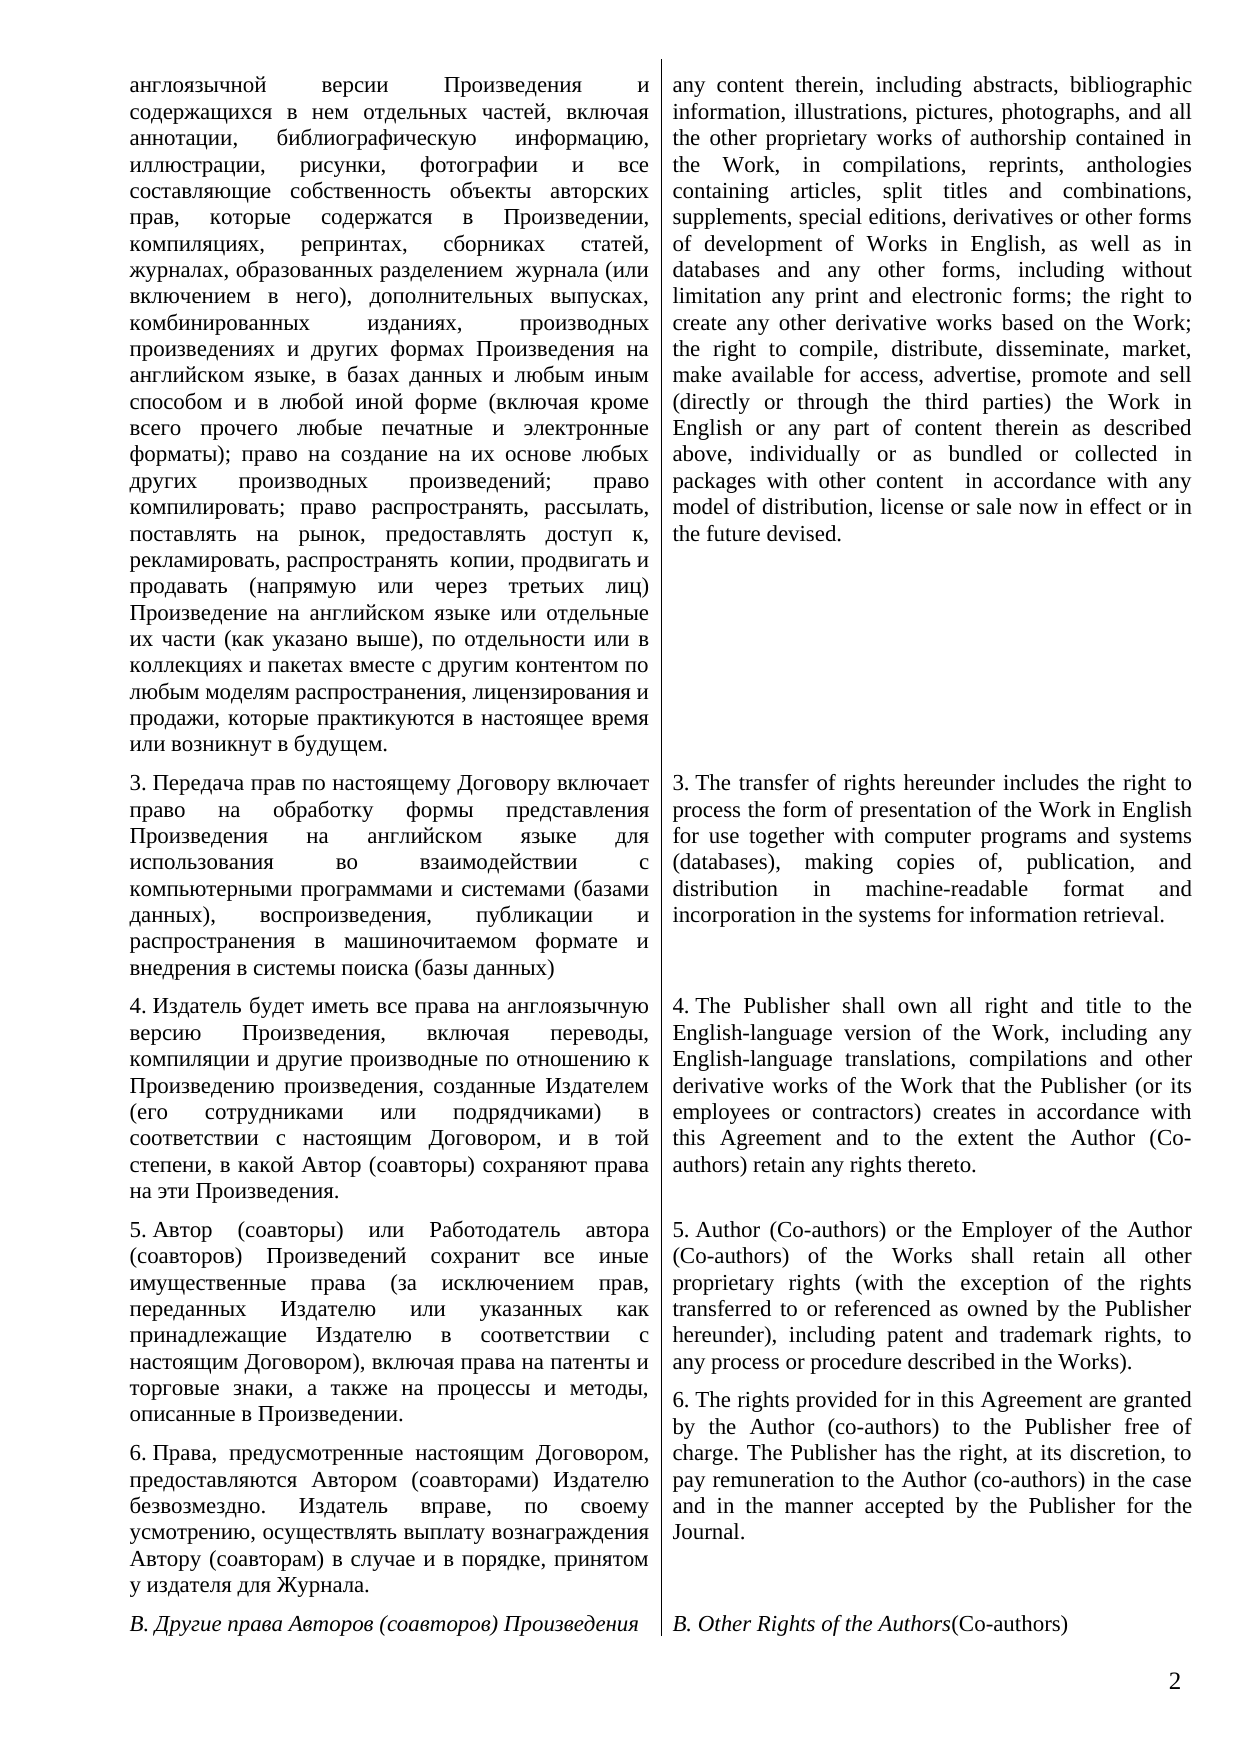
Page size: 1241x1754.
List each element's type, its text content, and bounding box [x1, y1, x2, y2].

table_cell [118, 59, 661, 757]
table_cell The Publisher shall own all right and title to the English-language version of the Work, including any English-language translations, compilations and other derivative works of the Work that the Publisher (or its employees or contractors) creates in accordance with this Agreement and to the extent the Author (Co-authors) retain any rights thereto. [662, 980, 1204, 1203]
table_cell B. Other Rights of the Authors(Co-authors) [662, 1598, 1204, 1636]
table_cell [662, 59, 1204, 757]
table_cell B. Другие права Авторов (соавторов) Произведения [118, 1598, 661, 1636]
table_cell Автор (соавторы) или Работодатель автора (соавторов) Произведений сохранит все иные имущественные права (за исключением прав, переданных Издателю или указанных как принадлежащие Издателю в соответствии с настоящим Договором), включая права на патенты и торговые знаки, а также на процессы и методы, описанные в Произведении. Права, предусмотренные настоящим Договором, предоставляются Автором (соавторами) Издателю безвозмездно. Издатель вправе, по своему усмотрению, осуществлять выплату вознаграждения Автору (соавторам) в случае и в порядке, принятом у издателя для Журнала. [118, 1204, 661, 1597]
table_cell Издатель будет иметь все права на англоязычную версию Произведения, включая переводы, компиляции и другие производные по отношению к Произведению произведения, созданные Издателем (его сотрудниками или подрядчиками) в соответствии с настоящим Договором, и в той степени, в какой Автор (соавторы) сохраняют права на эти Произведения. [118, 980, 661, 1203]
table_cell The transfer of rights hereunder includes the right to process the form of presentation of the Work in English for use together with computer programs and systems (databases), making copies of, publication, and distribution in machine-readable format and incorporation in the systems for information retrieval. [662, 757, 1204, 980]
table_cell Author (Co-authors) or the Employer of the Author (Co-authors) of the Works shall retain all other proprietary rights (with the exception of the rights transferred to or referenced as owned by the Publisher hereunder), including patent and trademark rights, to any process or procedure described in the Works). The rights provided for in this Agreement are granted by the Author (co-authors) to the Publisher free of charge. The Publisher has the right, at its discretion, to pay remuneration to the Author (co-authors) in the case and in the manner accepted by the Publisher for the Journal. [662, 1204, 1204, 1597]
table_cell Передача прав по настоящему Договору включает право на обработку формы представления Произведения на английском языке для использования во взаимодействии с компьютерными программами и системами (базами данных), воспроизведения, публикации и распространения в машиночитаемом формате и внедрения в системы поиска (базы данных) [118, 757, 661, 980]
